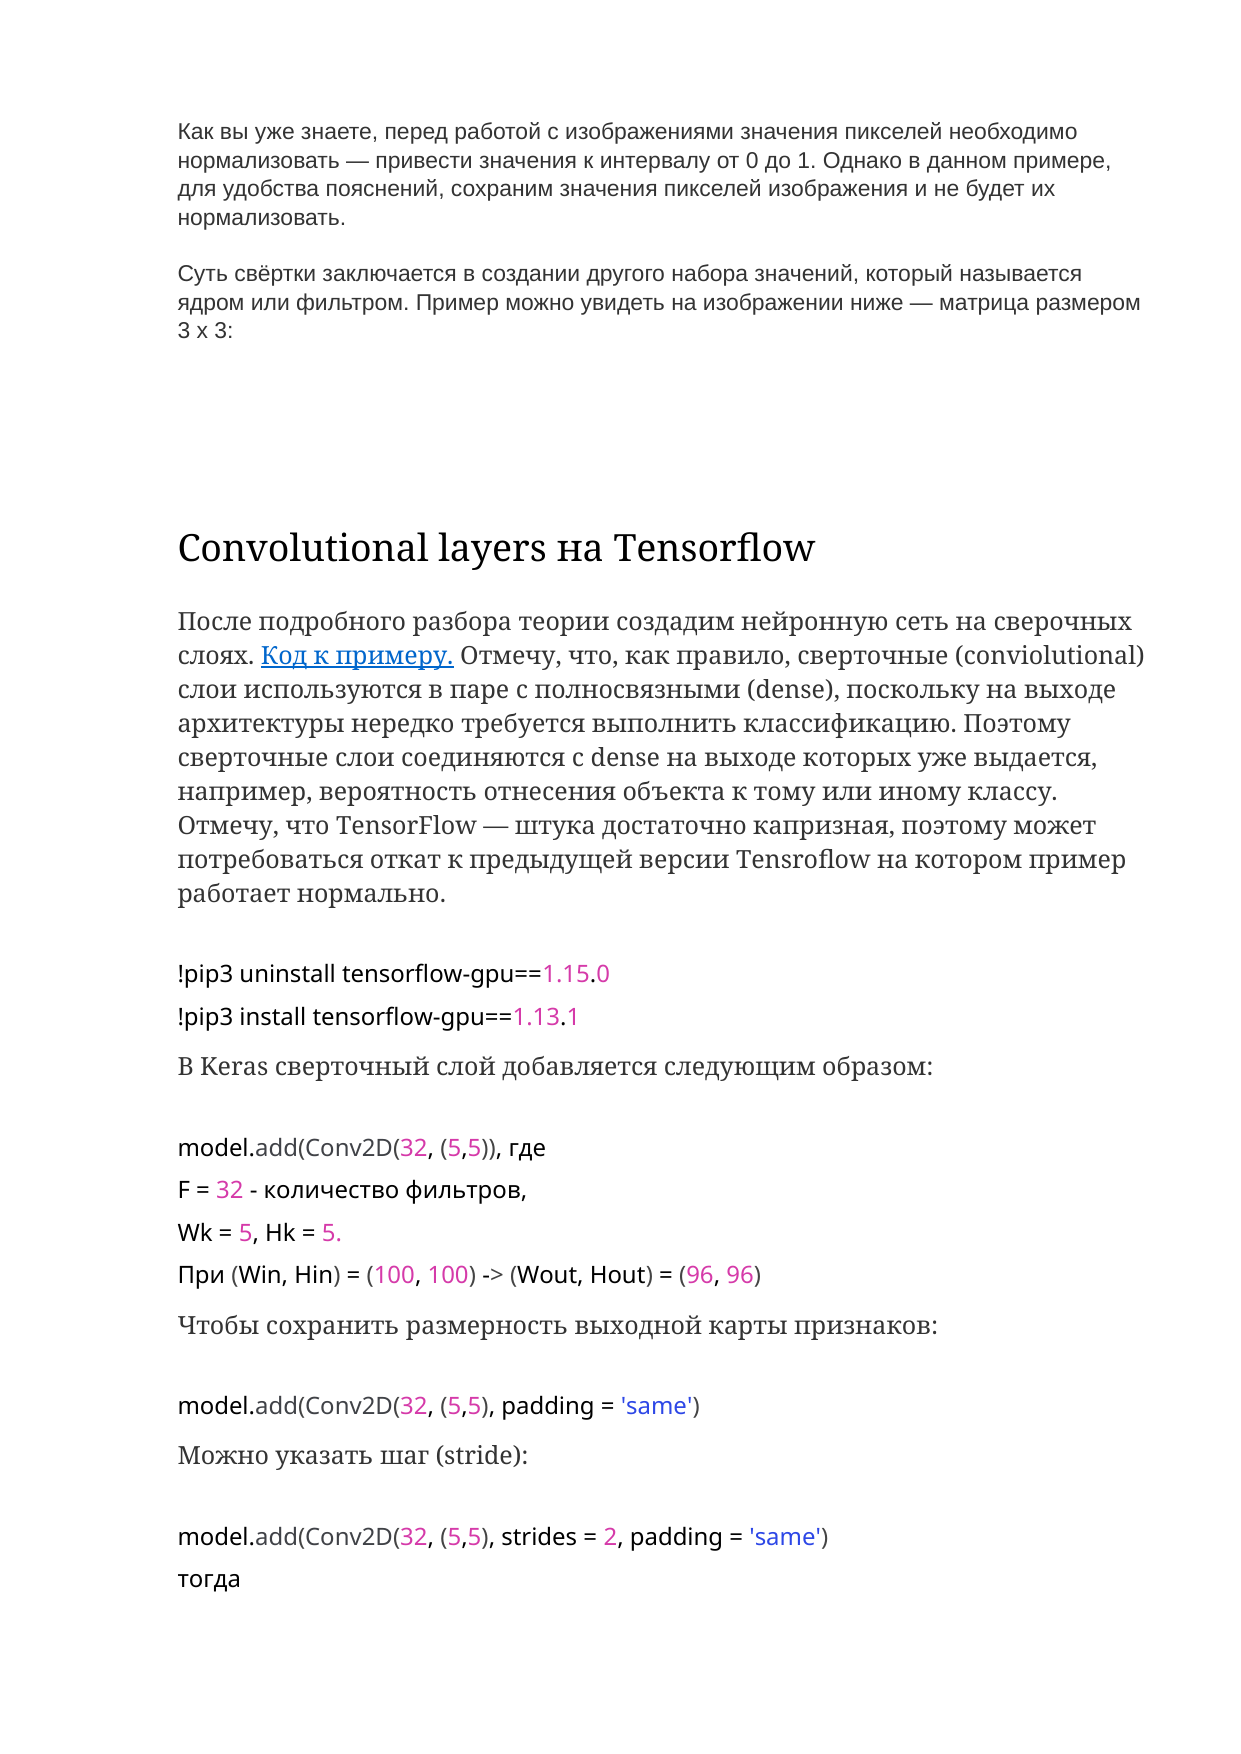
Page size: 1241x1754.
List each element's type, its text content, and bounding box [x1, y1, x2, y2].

text Wk = 5, Hk = 5. [177, 1206, 1152, 1248]
text Можно указать шаг (stride): [177, 1438, 1152, 1472]
text !pip3 install tensorflow-gpu==1.13.1 [177, 990, 1152, 1032]
subtitle Convolutional layers на Tensorflow [177, 521, 1152, 572]
text Отмечу, что TensorFlow — штука достаточно капризная, поэтому может потребоваться откат к предыдущей версии Tensroflow на котором пример работает нормально. [177, 808, 1152, 910]
text После подробного разбора теории создадим нейронную сеть на сверочных слоях. Код к примеру. Отмечу, что, как правило, сверточные (conviolutional) слои используются в паре с полносвязными (dense), поскольку на выходе архитектуры нередко требуется выполнить классификацию. Поэтому сверточные слои соединяются с dense на выходе которых уже выдается, например, вероятность отнесения объекта к тому или иному классу. [177, 603, 1152, 808]
text Чтобы сохранить размерность выходной карты признаков: [177, 1307, 1152, 1341]
text В Keras сверточный слой добавляется следующим образом: [177, 1049, 1152, 1083]
text model.add(Conv2D(32, (5,5), padding = 'same') [177, 1379, 1152, 1421]
text model.add(Conv2D(32, (5,5), strides = 2, padding = 'same') [177, 1509, 1152, 1552]
text F = 32 - количество фильтров, [177, 1163, 1152, 1206]
text !pip3 uninstall tensorflow-gpu==1.15.0 [177, 947, 1152, 990]
text model.add(Conv2D(32, (5,5)), где [177, 1121, 1152, 1163]
text При (Win, Hin) = (100, 100) -> (Wout, Hout) = (96, 96) [177, 1248, 1152, 1291]
text Как вы уже знаете, перед работой с изображениями значения пикселей необходимо нормализовать — привести значения к интервалу от 0 до 1. Однако в данном примере, для удобства пояснений, сохраним значения пикселей изображения и не будет их нормализовать. Суть свёртки заключается в создании другого набора значений, который называется ядром или фильтром. Пример можно увидеть на изображении ниже — матрица размером 3 х 3: [177, 118, 1152, 343]
text тогда [177, 1552, 1152, 1594]
